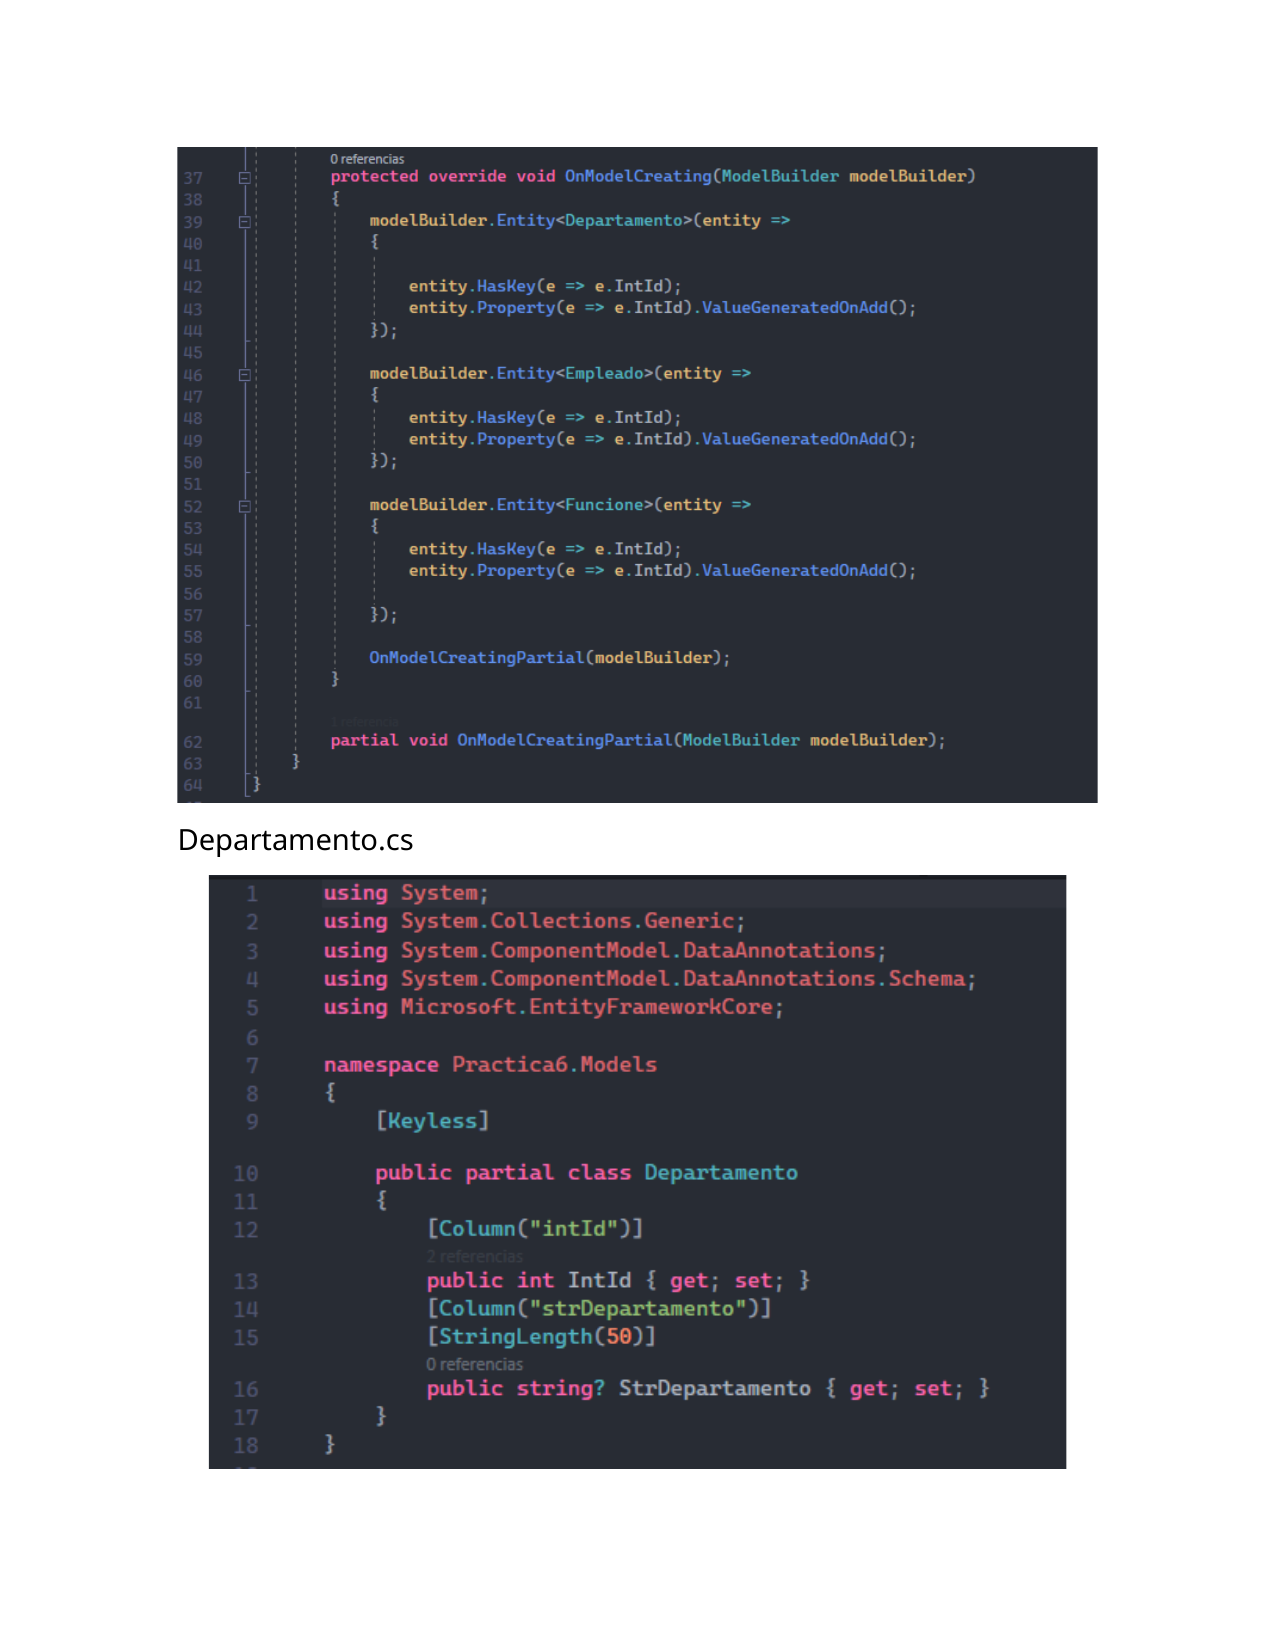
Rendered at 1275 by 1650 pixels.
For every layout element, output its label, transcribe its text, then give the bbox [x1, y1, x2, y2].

text Departamento.cs [177, 819, 1098, 859]
picture [177, 147, 1098, 803]
picture [208, 875, 1067, 1469]
